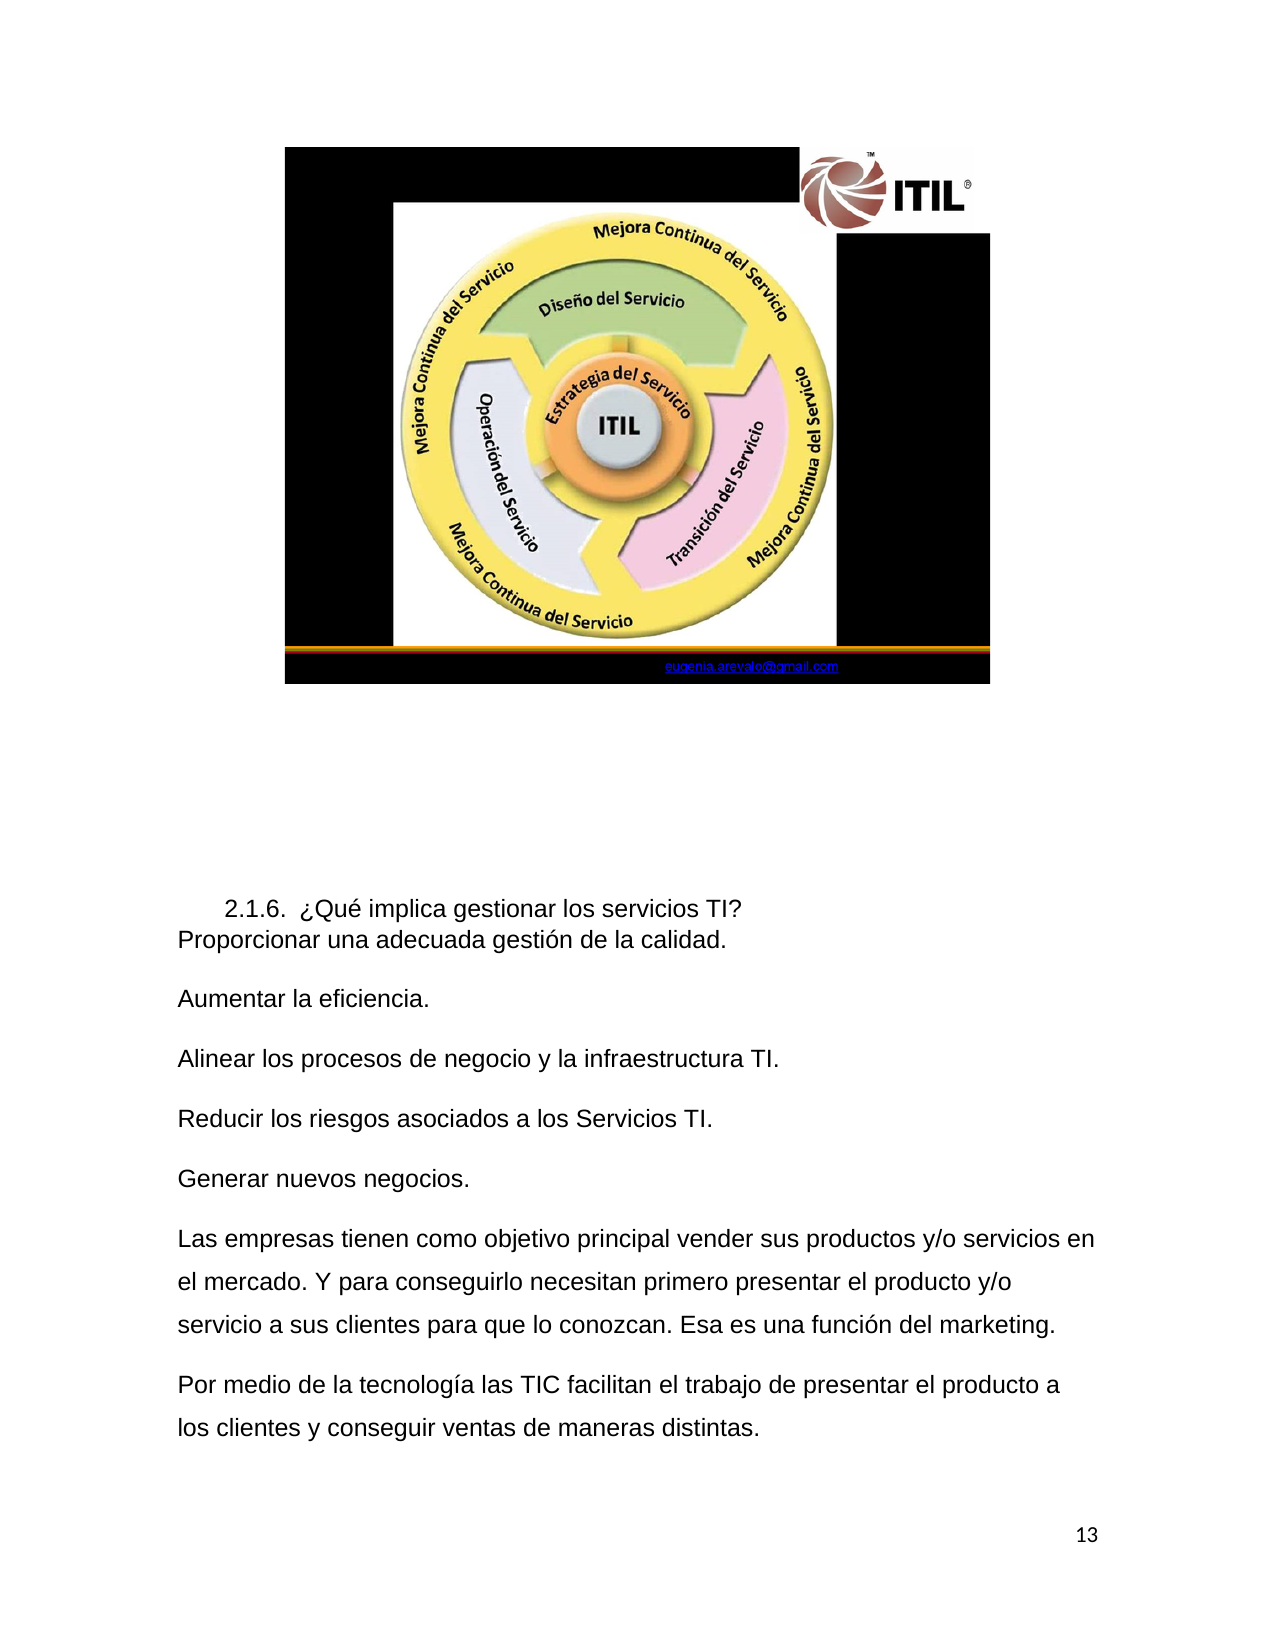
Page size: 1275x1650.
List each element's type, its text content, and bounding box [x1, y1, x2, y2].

text Reducir los riesgos asociados a los Servicios TI. [177, 1104, 1098, 1133]
subtitle ¿Qué implica gestionar los servicios TI? [224, 893, 1098, 922]
text Proporcionar una adecuada gestión de la calidad. [177, 924, 1098, 953]
text Generar nuevos negocios. [177, 1164, 1098, 1192]
text Alinear los procesos de negocio y la infraestructura TI. [177, 1044, 1098, 1073]
text Aumentar la eficiencia. [177, 984, 1098, 1013]
text Por medio de la tecnología las TIC facilitan el trabajo de presentar el producto a los clientes y conseguir ventas de maneras distintas. [177, 1369, 1098, 1441]
text Las empresas tienen como objetivo principal vender sus productos y/o servicios en el mercado. Y para conseguirlo necesitan primero presentar el producto y/o servicio a sus clientes para que lo conozcan. Esa es una función del marketing. [177, 1223, 1098, 1338]
picture [284, 147, 991, 684]
